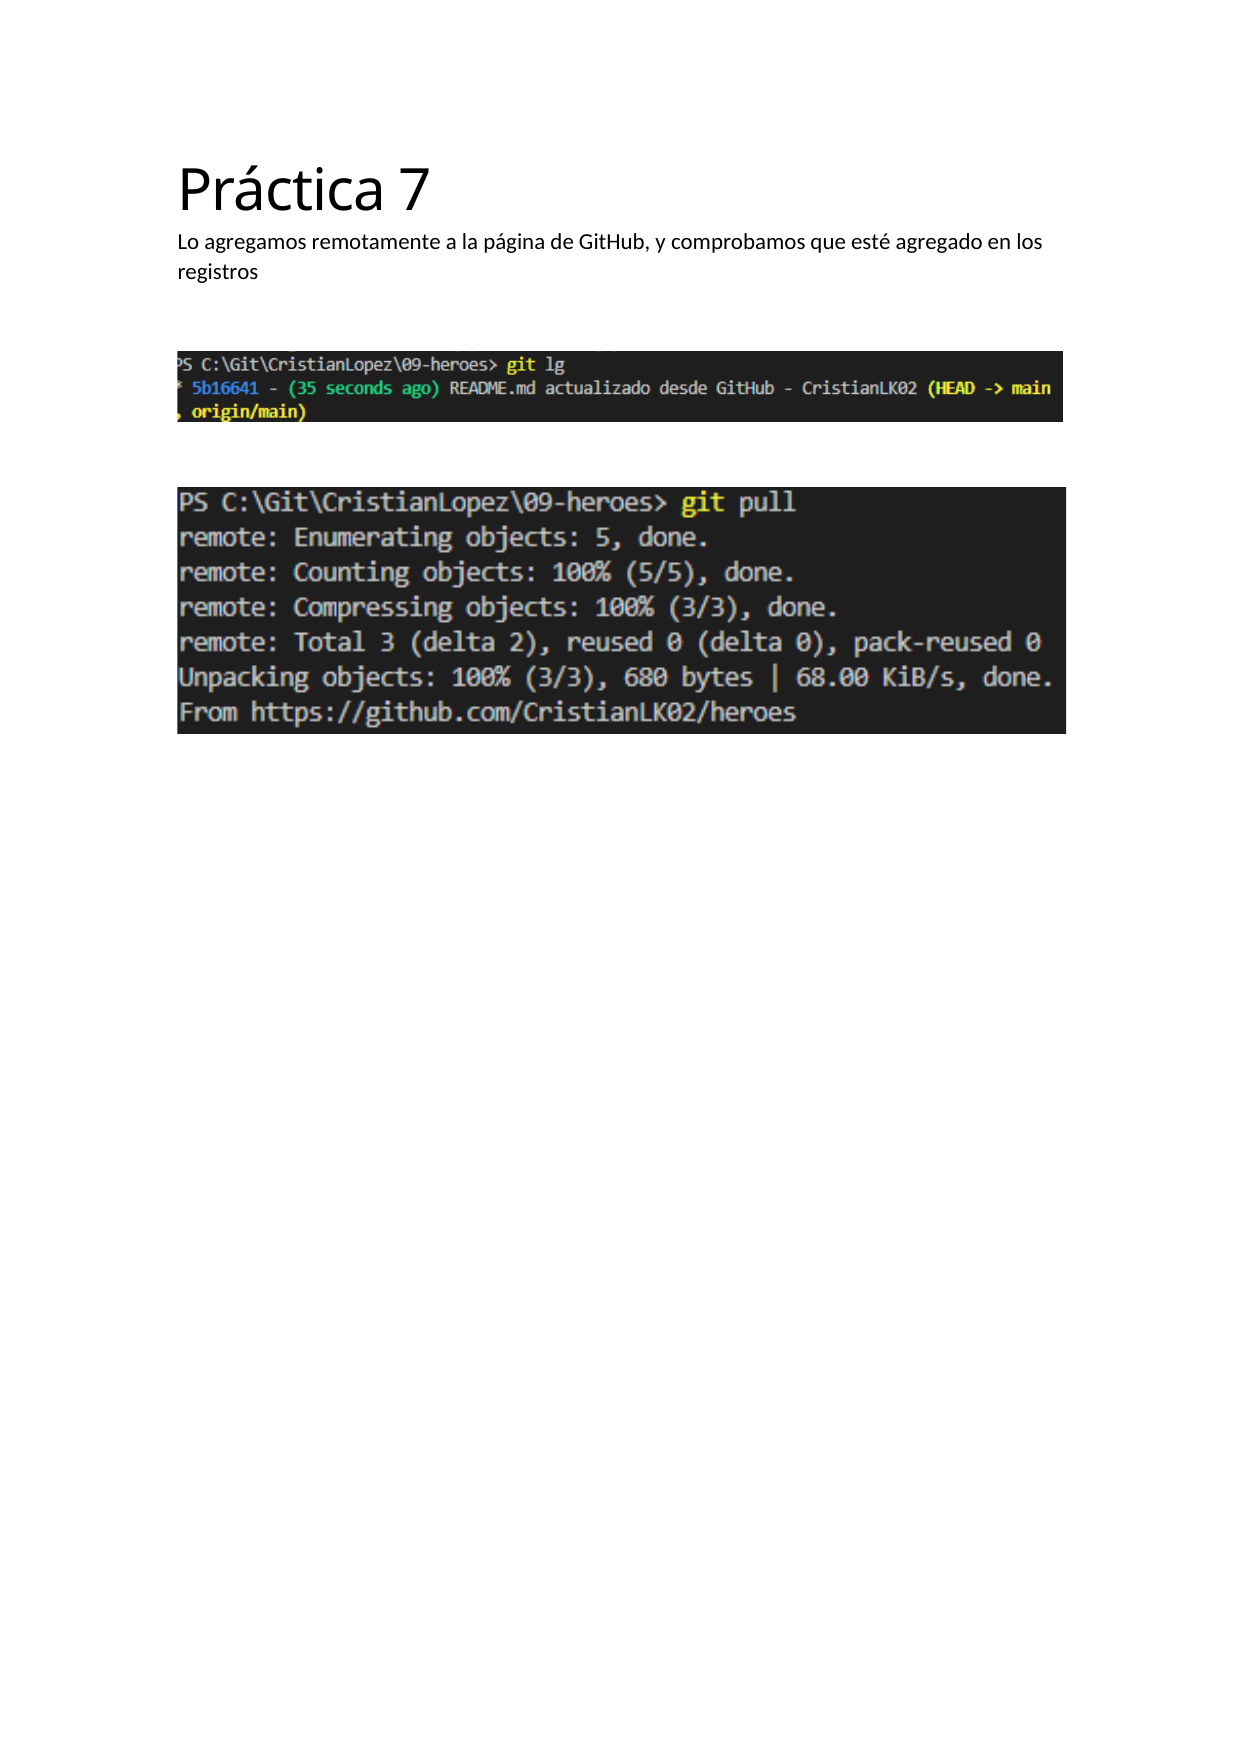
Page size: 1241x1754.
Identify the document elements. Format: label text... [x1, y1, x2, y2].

title Práctica 7 [177, 148, 1063, 227]
picture [177, 487, 1067, 734]
picture [177, 351, 1063, 422]
text Lo agregamos remotamente a la página de GitHub, y comprobamos que esté agregado en los registros [177, 227, 1063, 285]
